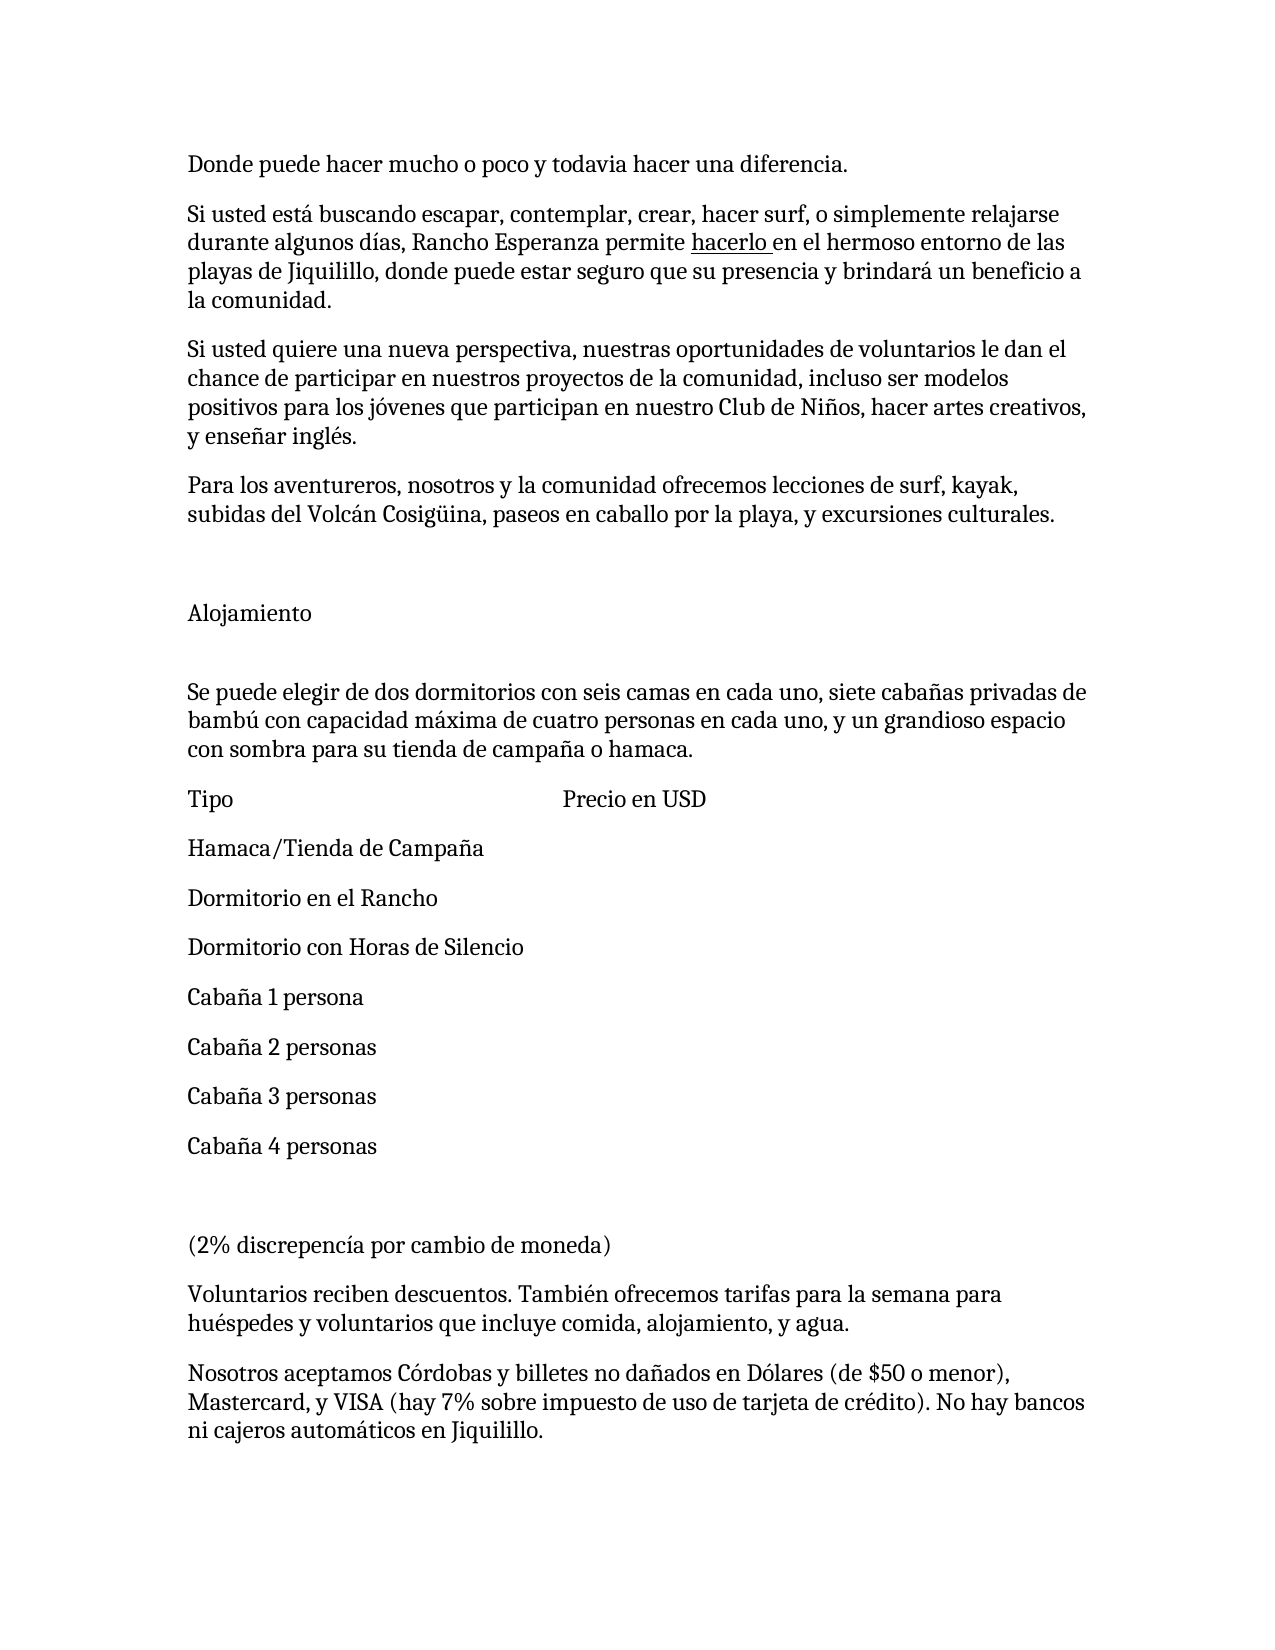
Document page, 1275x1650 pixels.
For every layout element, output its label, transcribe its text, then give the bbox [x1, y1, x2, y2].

text Tipo Precio en USD [187, 784, 1087, 813]
text Dormitorio con Horas de Silencio [187, 933, 1087, 962]
text Cabaña 2 personas [187, 1032, 1087, 1061]
text Voluntarios reciben descuentos. También ofrecemos tarifas para la semana para huéspedes y voluntarios que incluye comida, alojamiento, y agua. [187, 1280, 1087, 1338]
text Alojamiento [187, 599, 1087, 628]
text Si usted quiere una nueva perspectiva, nuestras oportunidades de voluntarios le dan el chance de participar en nuestros proyectos de la comunidad, incluso ser modelos positivos para los jóvenes que participan en nuestro Club de Niños, hacer artes creativos, y enseñar inglés. [187, 335, 1087, 450]
text Nosotros aceptamos Córdobas y billetes no dañados en Dólares (de $50 o menor), Mastercard, y VISA (hay 7% sobre impuesto de uso de tarjeta de crédito). No hay bancos ni cajeros automáticos en Jiquilillo. [187, 1359, 1087, 1445]
text Cabaña 3 personas [187, 1082, 1087, 1111]
text Cabaña 4 personas [187, 1132, 1087, 1160]
text (2% discrepencía por cambio de moneda) [187, 1231, 1087, 1259]
text Cabaña 1 persona [187, 983, 1087, 1012]
text Donde puede hacer mucho o poco y todavia hacer una diferencia. [187, 150, 1087, 179]
text Para los aventureros, nosotros y la comunidad ofrecemos lecciones de surf, kayak, subidas del Volcán Cosigüina, paseos en caballo por la playa, y excursiones culturales. [187, 471, 1087, 529]
text Se puede elegir de dos dormitorios con seis camas en cada uno, siete cabañas privadas de bambú con capacidad máxima de cuatro personas en cada uno, y un grandioso espacio con sombra para su tienda de campaña o hamaca. [187, 649, 1087, 764]
text Hamaca/Tienda de Campaña [187, 834, 1087, 863]
text Dormitorio en el Rancho [187, 884, 1087, 912]
text Si usted está buscando escapar, contemplar, crear, hacer surf, o simplemente relajarse durante algunos días, Rancho Esperanza permite hacerlo en el hermoso entorno de las playas de Jiquilillo, donde puede estar seguro que su presencia y brindará un beneficio a la comunidad. [187, 199, 1087, 314]
